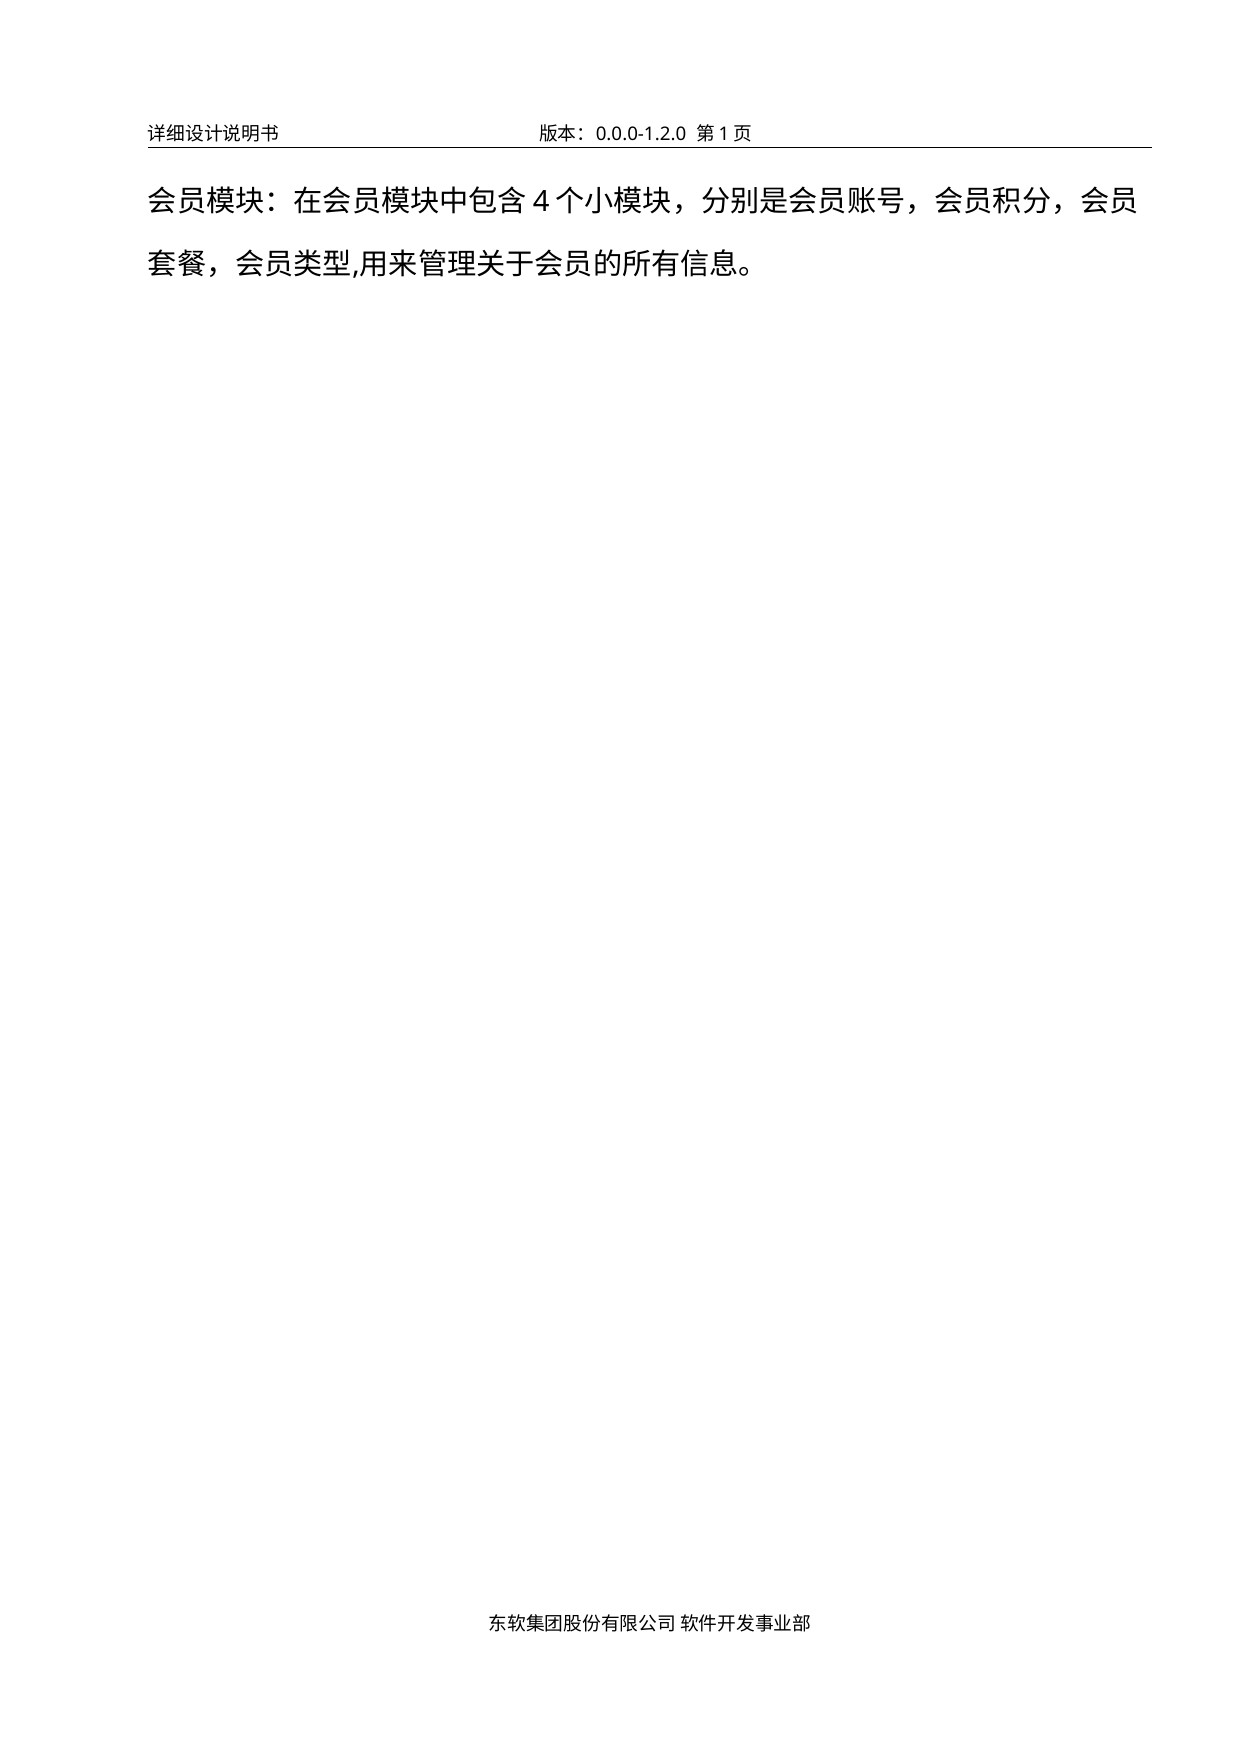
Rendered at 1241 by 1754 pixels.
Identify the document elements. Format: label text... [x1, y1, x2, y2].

text 会员模块：在会员模块中包含4个小模块，分别是会员账号，会员积分，会员套餐，会员类型,用来管理关于会员的所有信息。 [148, 177, 1152, 283]
